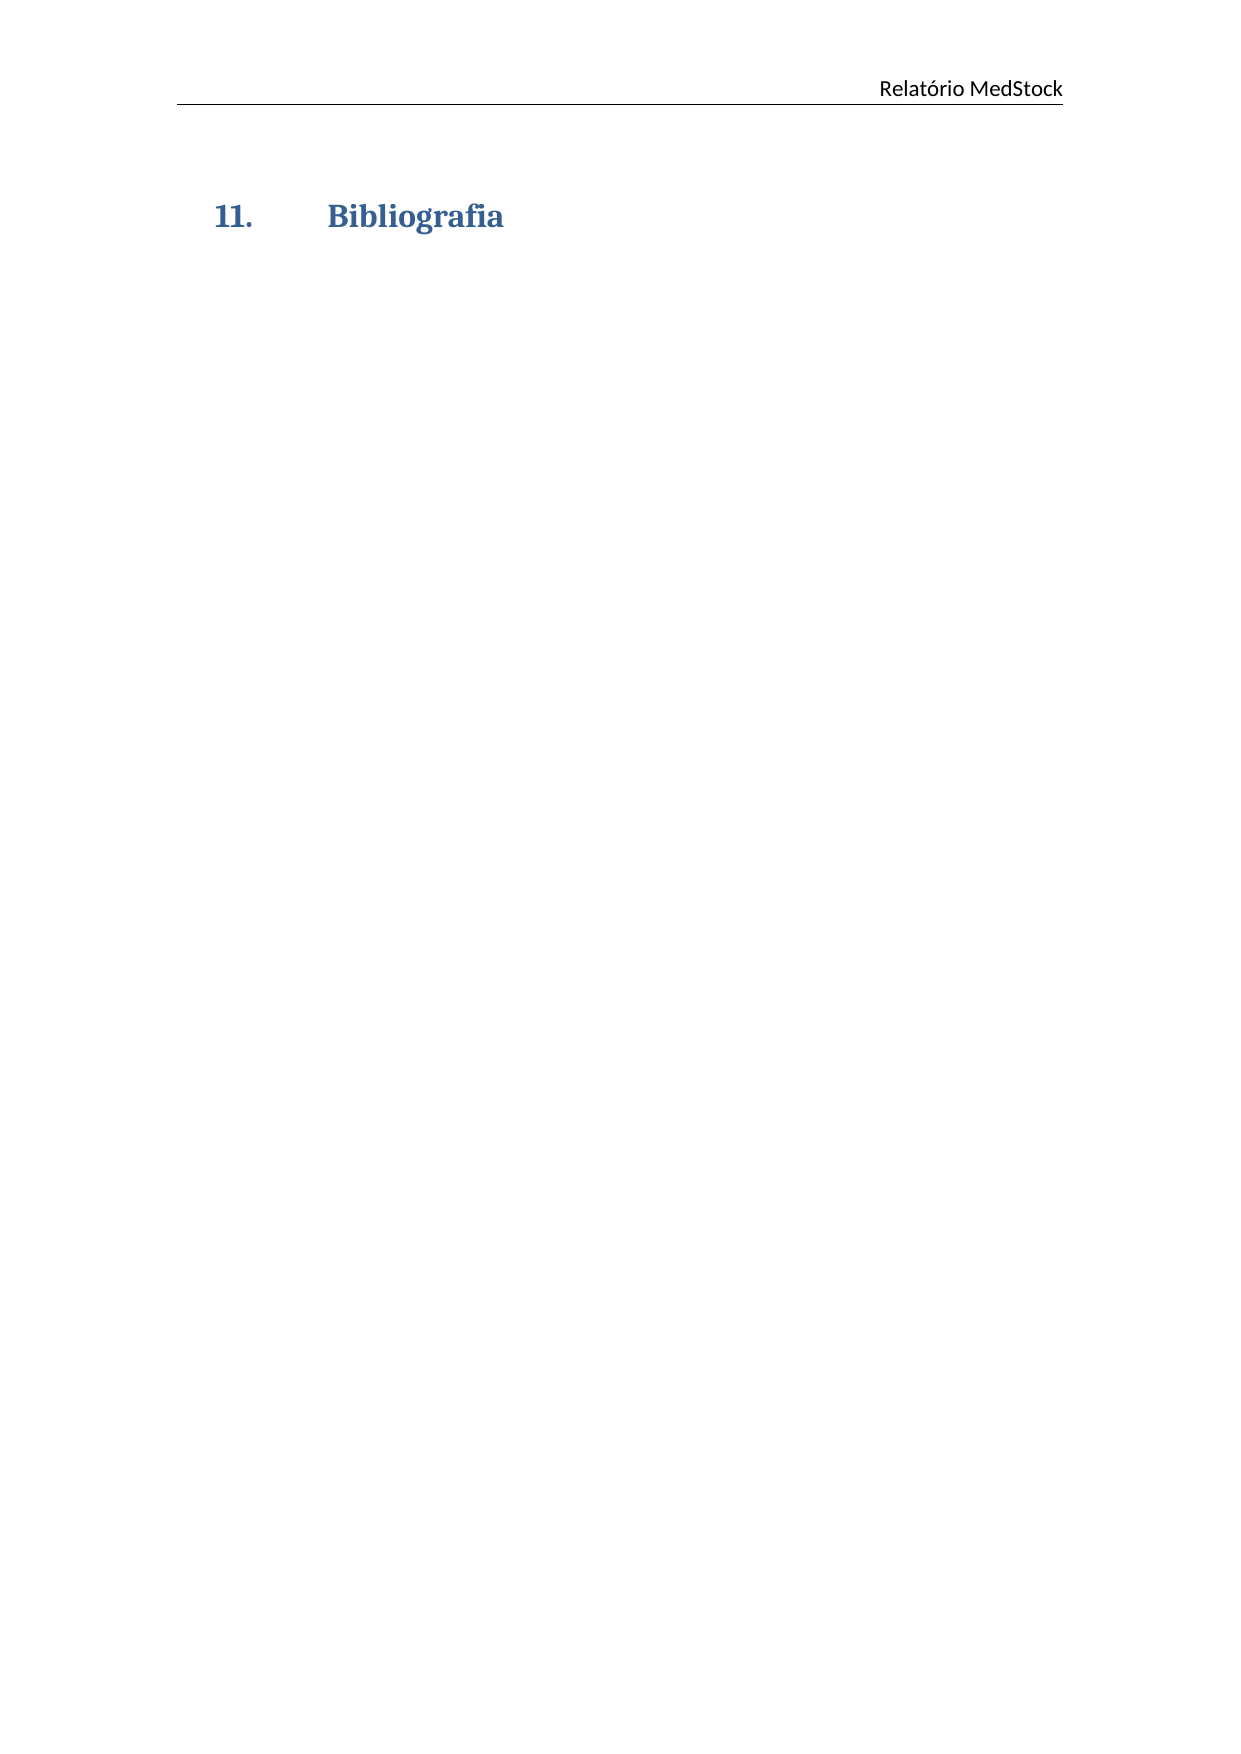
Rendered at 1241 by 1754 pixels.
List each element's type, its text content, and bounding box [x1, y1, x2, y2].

subtitle Bibliografia [215, 198, 1063, 236]
